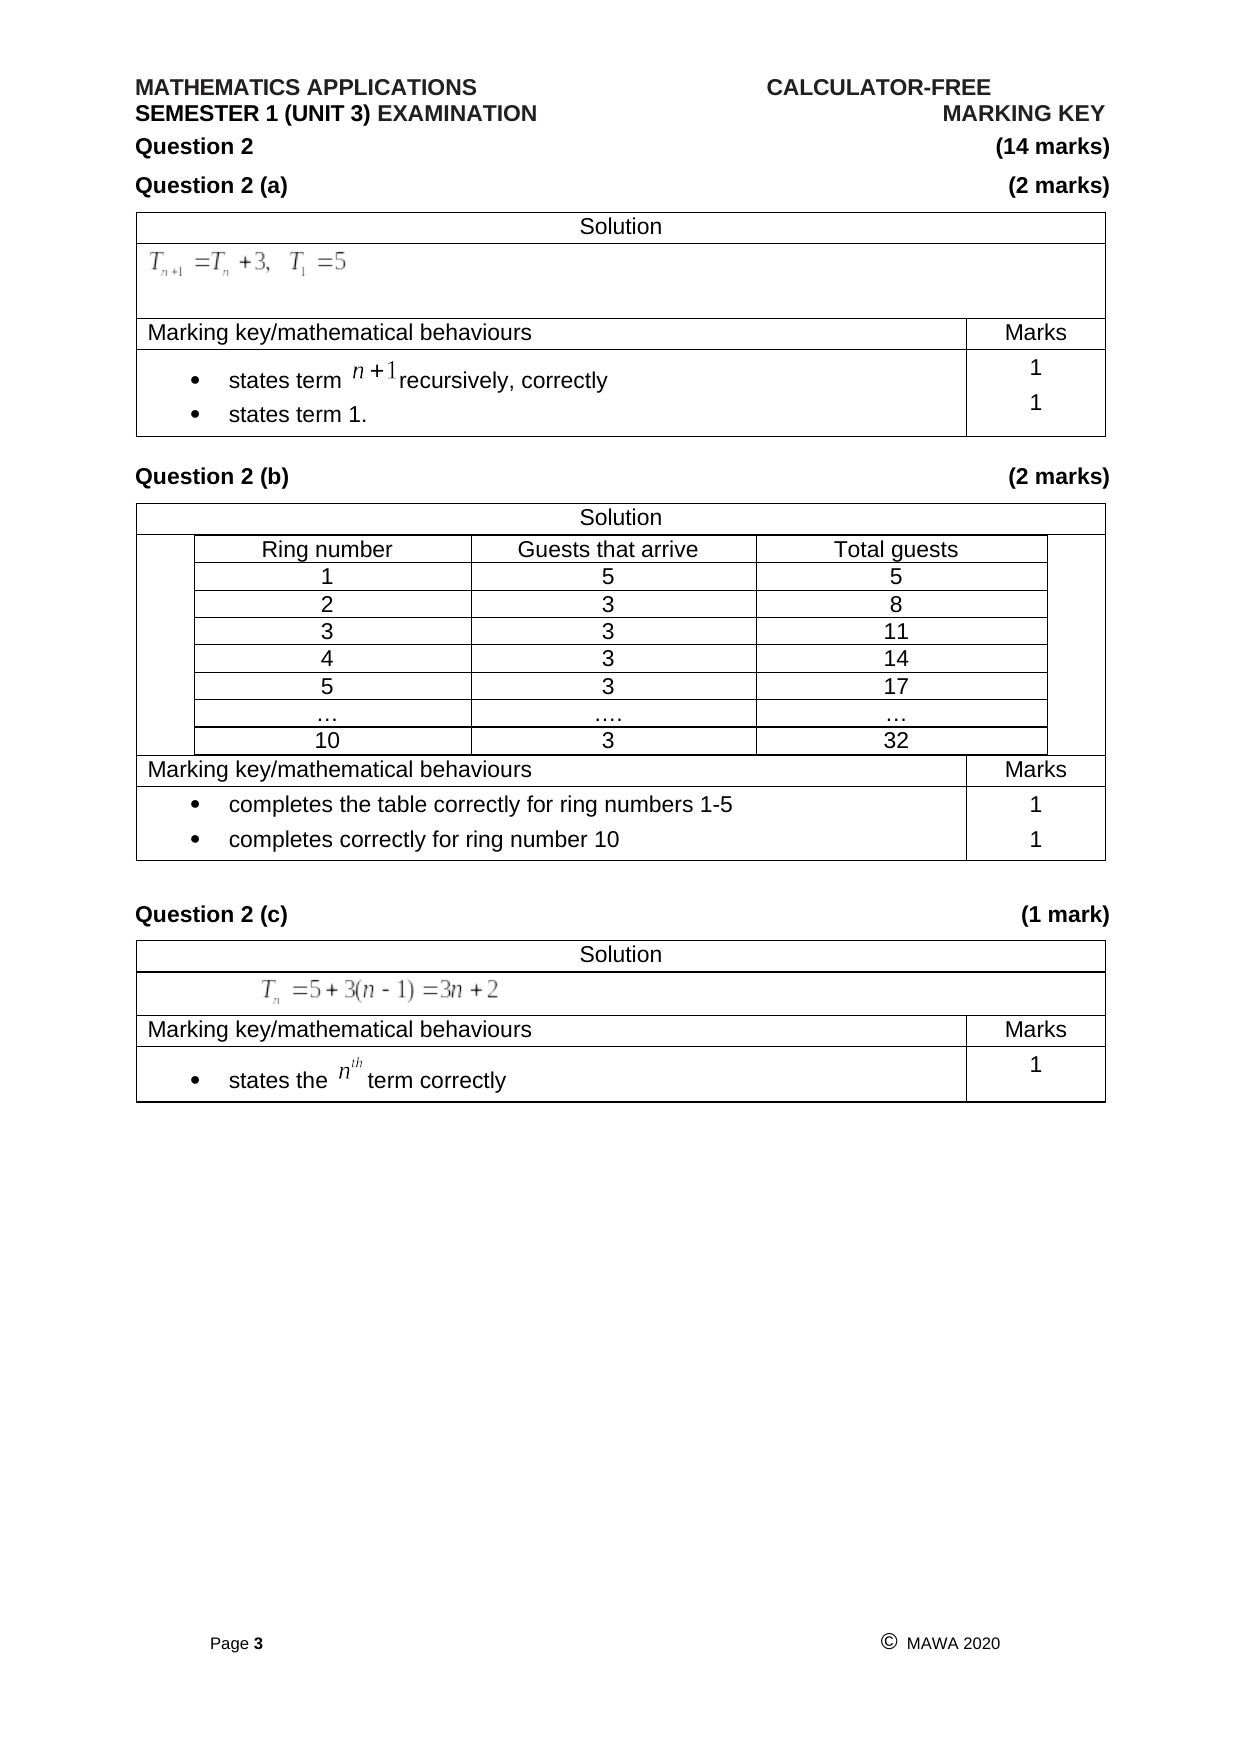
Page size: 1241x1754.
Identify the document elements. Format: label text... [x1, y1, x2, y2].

table_cell completes the table correctly for ring numbers 1-5 completes correctly for ring number 10 [137, 787, 966, 860]
table_cell [195, 563, 471, 590]
table_cell [757, 645, 1047, 672]
table_cell [757, 673, 1047, 699]
table_cell [472, 618, 756, 644]
table_cell [757, 618, 1047, 644]
table_cell [472, 728, 756, 754]
table_header Solution [137, 213, 1105, 243]
table_cell [195, 618, 471, 644]
table_cell Marks [967, 319, 1105, 349]
table_cell [472, 700, 756, 726]
text Question 2 (c) (1 mark) [135, 901, 1105, 927]
table_cell [472, 673, 756, 699]
table_cell [299, 546, 305, 556]
table_cell 1 1 [967, 350, 1105, 436]
text Question 2 (14 marks) [135, 133, 1105, 159]
table_cell [757, 591, 1047, 617]
text Question 2 (a) (2 marks) [135, 172, 1105, 199]
table_cell Marking key/mathematical behaviours [137, 319, 966, 349]
table_cell [757, 728, 1047, 754]
table_header Solution [137, 504, 1105, 534]
table_cell Marking key/mathematical behaviours [137, 756, 966, 786]
table_cell [472, 536, 756, 562]
table_cell [137, 244, 1105, 318]
table_cell [1048, 535, 1105, 755]
table_cell states term recursively, correctly states term 1. [137, 350, 966, 436]
table_cell [472, 645, 756, 672]
table_cell 1 [967, 1047, 1105, 1101]
table_cell [195, 700, 471, 726]
table_cell [137, 973, 1105, 1015]
table_cell [195, 728, 471, 754]
table_cell [757, 700, 1047, 726]
table_cell 1 1 [967, 787, 1105, 860]
table_cell [195, 645, 471, 672]
table_cell [195, 673, 471, 699]
table_cell [137, 535, 194, 755]
table_cell [195, 591, 471, 617]
table_cell Marks [967, 756, 1105, 786]
table_cell Marking key/mathematical behaviours [137, 1016, 966, 1046]
table_cell [757, 536, 1047, 562]
text Question 2 (b) (2 marks) [135, 463, 1105, 489]
table_cell [472, 591, 756, 617]
table_cell states the term correctly [137, 1047, 966, 1101]
table_cell Marks [967, 1016, 1105, 1046]
table_cell [195, 536, 471, 562]
table_header Solution [137, 941, 1105, 971]
table_cell [472, 563, 756, 590]
table_cell [757, 563, 1047, 590]
